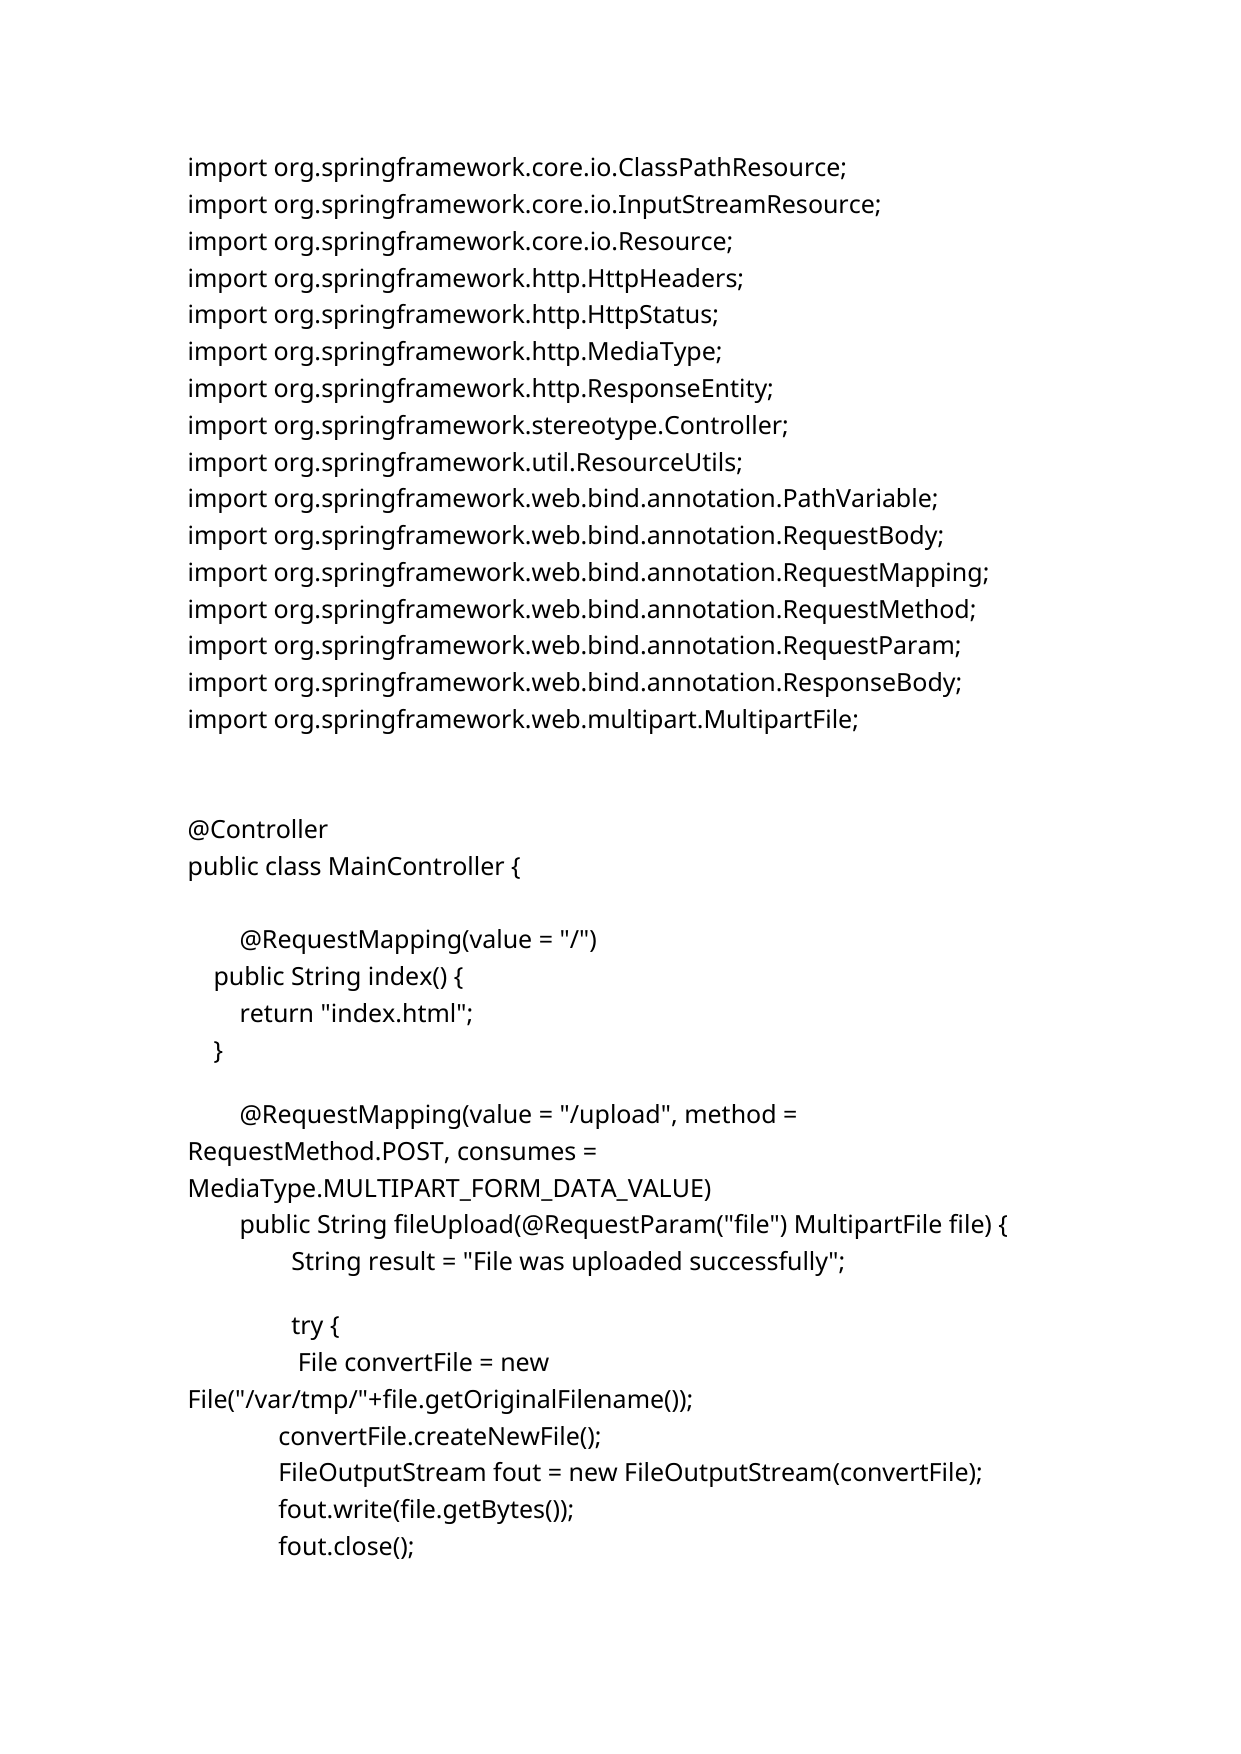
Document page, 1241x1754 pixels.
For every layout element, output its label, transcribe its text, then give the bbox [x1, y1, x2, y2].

text import org.springframework.web.bind.annotation.RequestMapping; [187, 554, 1053, 588]
text fout.close(); [187, 1528, 1053, 1563]
text File convertFile = new File("/var/tmp/"+file.getOriginalFilename()); [187, 1345, 1053, 1416]
text import org.springframework.stereotype.Controller; [187, 407, 1053, 441]
text fout.write(file.getBytes()); [187, 1492, 1053, 1526]
text import org.springframework.core.io.Resource; [187, 223, 1053, 258]
text return "index.html"; [187, 996, 1053, 1030]
text import org.springframework.http.HttpStatus; [187, 297, 1053, 331]
text public String index() { [187, 959, 1053, 993]
text import org.springframework.http.HttpHeaders; [187, 260, 1053, 294]
text convertFile.createNewFile(); [187, 1418, 1053, 1452]
text public String fileUpload(@RequestParam("file") MultipartFile file) { [187, 1207, 1053, 1241]
text public class MainController { [187, 849, 1053, 883]
text import org.springframework.web.multipart.MultipartFile; [187, 702, 1053, 736]
text @RequestMapping(value = "/") [187, 922, 1053, 956]
text } [187, 1032, 1053, 1067]
text import org.springframework.web.bind.annotation.RequestParam; [187, 628, 1053, 662]
text import org.springframework.web.bind.annotation.ResponseBody; [187, 665, 1053, 699]
text @RequestMapping(value = "/upload", method = RequestMethod.POST, consumes = MediaType.MULTIPART_FORM_DATA_VALUE) [187, 1097, 1053, 1204]
text import org.springframework.http.ResponseEntity; [187, 371, 1053, 405]
text import org.springframework.http.MediaType; [187, 334, 1053, 368]
text import org.springframework.web.bind.annotation.RequestMethod; [187, 591, 1053, 625]
text @Controller [187, 812, 1053, 846]
text import org.springframework.web.bind.annotation.PathVariable; [187, 481, 1053, 515]
text try { [187, 1308, 1053, 1342]
text import org.springframework.core.io.InputStreamResource; [187, 187, 1053, 221]
text import org.springframework.core.io.ClassPathResource; [187, 150, 1053, 184]
text import org.springframework.web.bind.annotation.RequestBody; [187, 518, 1053, 552]
text String result = "File was uploaded successfully"; [187, 1244, 1053, 1278]
text import org.springframework.util.ResourceUtils; [187, 444, 1053, 478]
text FileOutputStream fout = new FileOutputStream(convertFile); [187, 1455, 1053, 1489]
